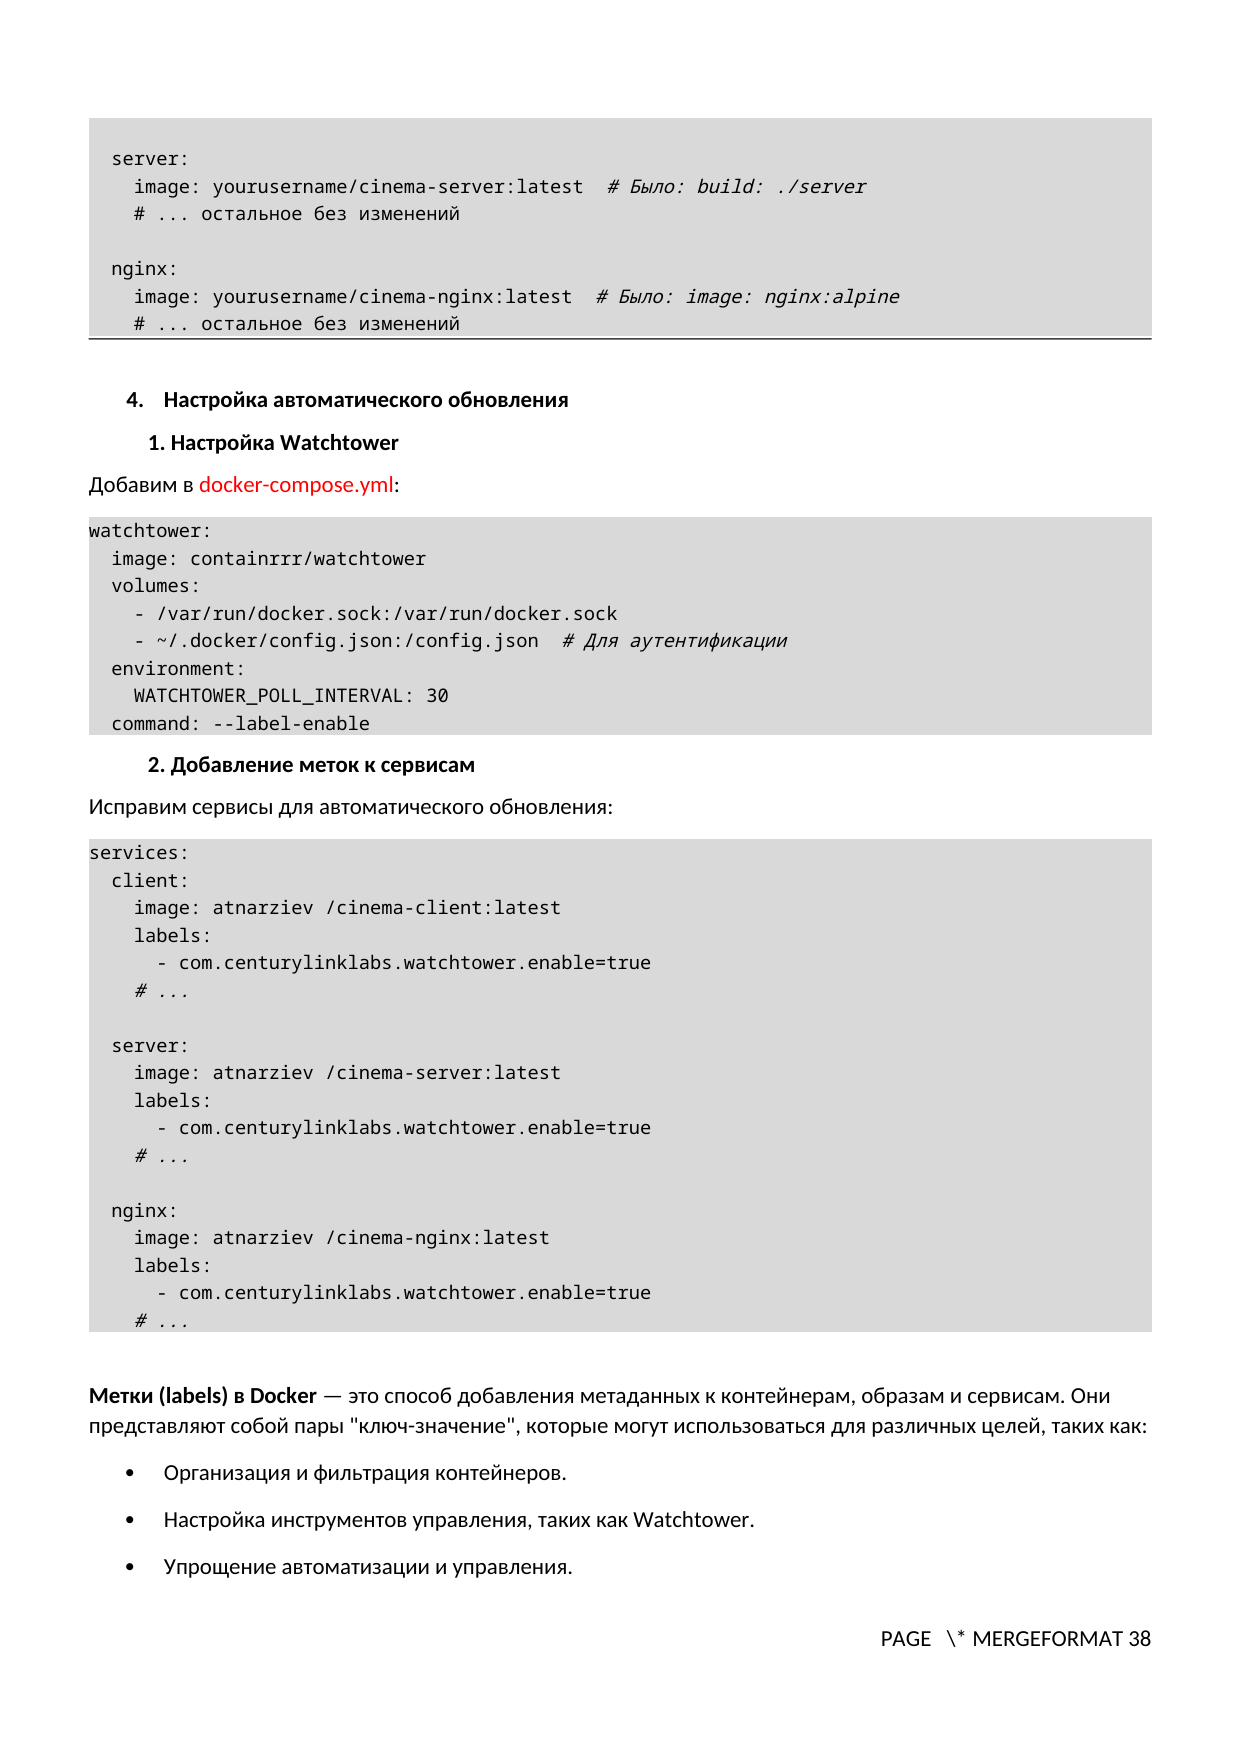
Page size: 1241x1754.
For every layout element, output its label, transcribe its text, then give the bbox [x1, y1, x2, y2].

text - /var/run/docker.sock:/var/run/docker.sock [89, 600, 1152, 625]
text volumes: [89, 572, 1152, 598]
text # ... [89, 1307, 1152, 1332]
text # ... остальное без изменений [89, 311, 1152, 336]
text labels: [89, 922, 1152, 947]
text image: atnarziev /cinema-nginx:latest [89, 1224, 1152, 1250]
text # ... [89, 1142, 1152, 1167]
text nginx: [89, 1197, 1152, 1222]
text Добавим в docker-compose.yml: [89, 470, 1152, 498]
text server: [89, 146, 1152, 171]
list Упрощение автоматизации и управления. [126, 1552, 1152, 1580]
text command: --label-enable [89, 710, 1152, 735]
list Организация и фильтрация контейнеров. [126, 1458, 1152, 1486]
subtitle 2. Добавление меток к сервисам [148, 750, 1152, 778]
text # ... остальное без изменений [89, 201, 1152, 226]
text image: containrrr/watchtower [89, 545, 1152, 570]
text Исправим сервисы для автоматического обновления: [89, 792, 1152, 821]
list Настройка инструментов управления, таких как Watchtower. [126, 1505, 1152, 1533]
text watchtower: [89, 517, 1152, 543]
text labels: [89, 1087, 1152, 1112]
text # ... [89, 977, 1152, 1002]
text services: [89, 839, 1152, 865]
text client: [89, 867, 1152, 892]
text WATCHTOWER_POLL_INTERVAL: 30 [89, 682, 1152, 708]
text - ~/.docker/config.json:/config.json # Для аутентификации [89, 627, 1152, 653]
subtitle 1. Настройка Watchtower [148, 428, 1152, 456]
text image: yourusername/cinema-server:latest # Было: build: ./server [89, 173, 1152, 199]
text nginx: [89, 256, 1152, 281]
text image: atnarziev /cinema-client:latest [89, 894, 1152, 920]
text server: [89, 1032, 1152, 1057]
text image: atnarziev /cinema-server:latest [89, 1059, 1152, 1085]
subtitle Настройка автоматического обновления [126, 385, 1152, 413]
text - com.centurylinklabs.watchtower.enable=true [89, 1114, 1152, 1140]
text image: yourusername/cinema-nginx:latest # Было: image: nginx:alpine [89, 283, 1152, 309]
text environment: [89, 655, 1152, 680]
text - com.centurylinklabs.watchtower.enable=true [89, 1279, 1152, 1305]
text labels: [89, 1252, 1152, 1277]
text - com.centurylinklabs.watchtower.enable=true [89, 949, 1152, 975]
text Метки (labels) в Docker — это способ добавления метаданных к контейнерам, образам и сервисам. Они представляют собой пары "ключ-значение", которые могут использоваться для различных целей, таких как: [89, 1381, 1152, 1439]
